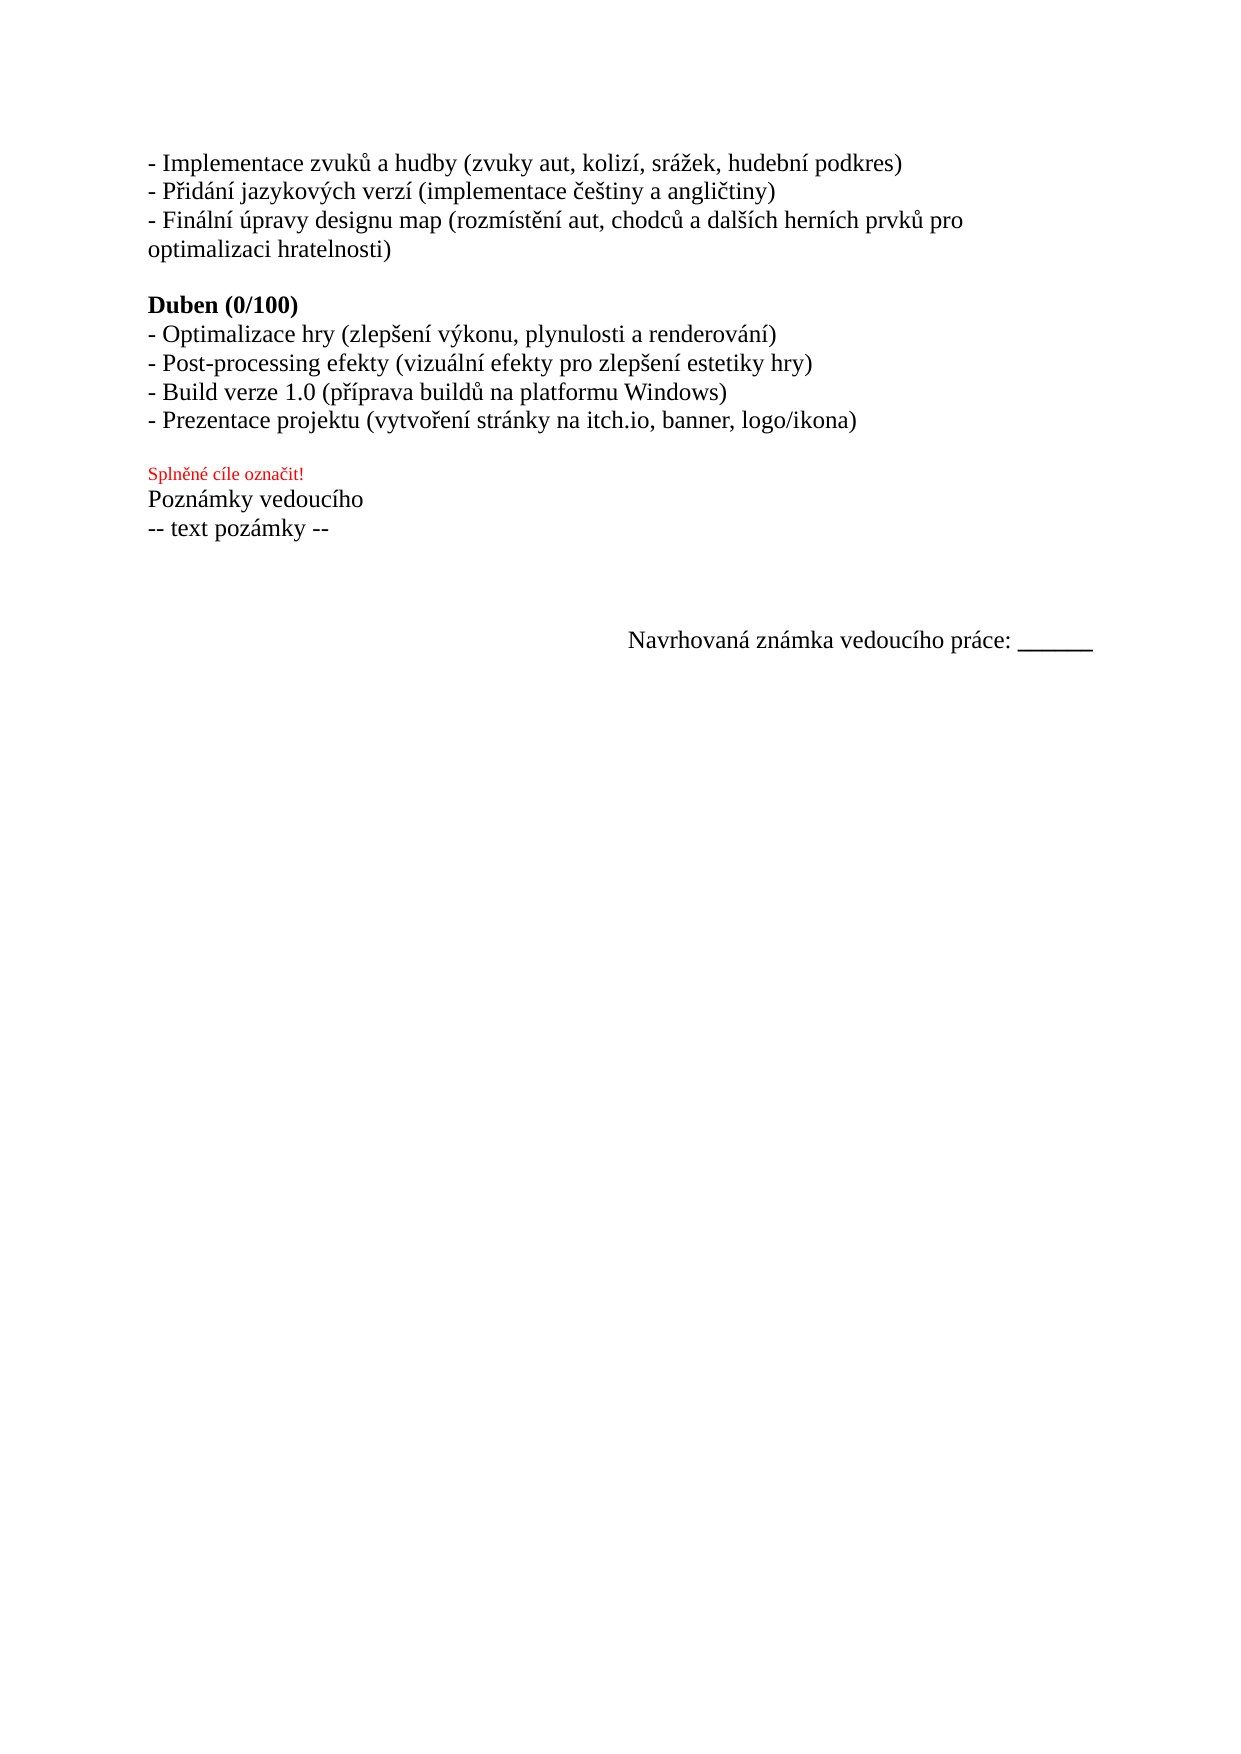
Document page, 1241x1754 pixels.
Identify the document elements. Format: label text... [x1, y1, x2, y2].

text - Post-processing efekty (vizuální efekty pro zlepšení estetiky hry) [148, 349, 1093, 378]
text Poznámky vedoucího [148, 485, 1093, 514]
text - Build verze 1.0 (příprava buildů na platformu Windows) [148, 378, 1093, 406]
text - Optimalizace hry (zlepšení výkonu, plynulosti a renderování) [148, 320, 1093, 349]
text - Přidání jazykových verzí (implementace češtiny a angličtiny) [148, 176, 1093, 205]
text - Implementace zvuků a hudby (zvuky aut, kolizí, srážek, hudební podkres) [148, 148, 1093, 176]
text - Prezentace projektu (vytvoření stránky na itch.io, banner, logo/ikona) [148, 406, 1093, 435]
text - Finální úpravy designu map (rozmístění aut, chodců a dalších herních prvků pro optimalizaci hratelnosti) [148, 205, 1093, 263]
text Navrhovaná známka vedoucího práce: ______ [148, 629, 1093, 658]
text Duben (0/100) [148, 291, 1093, 320]
text Splněné cíle označit! [148, 464, 1093, 485]
text -- text pozámky -- [148, 514, 1093, 543]
